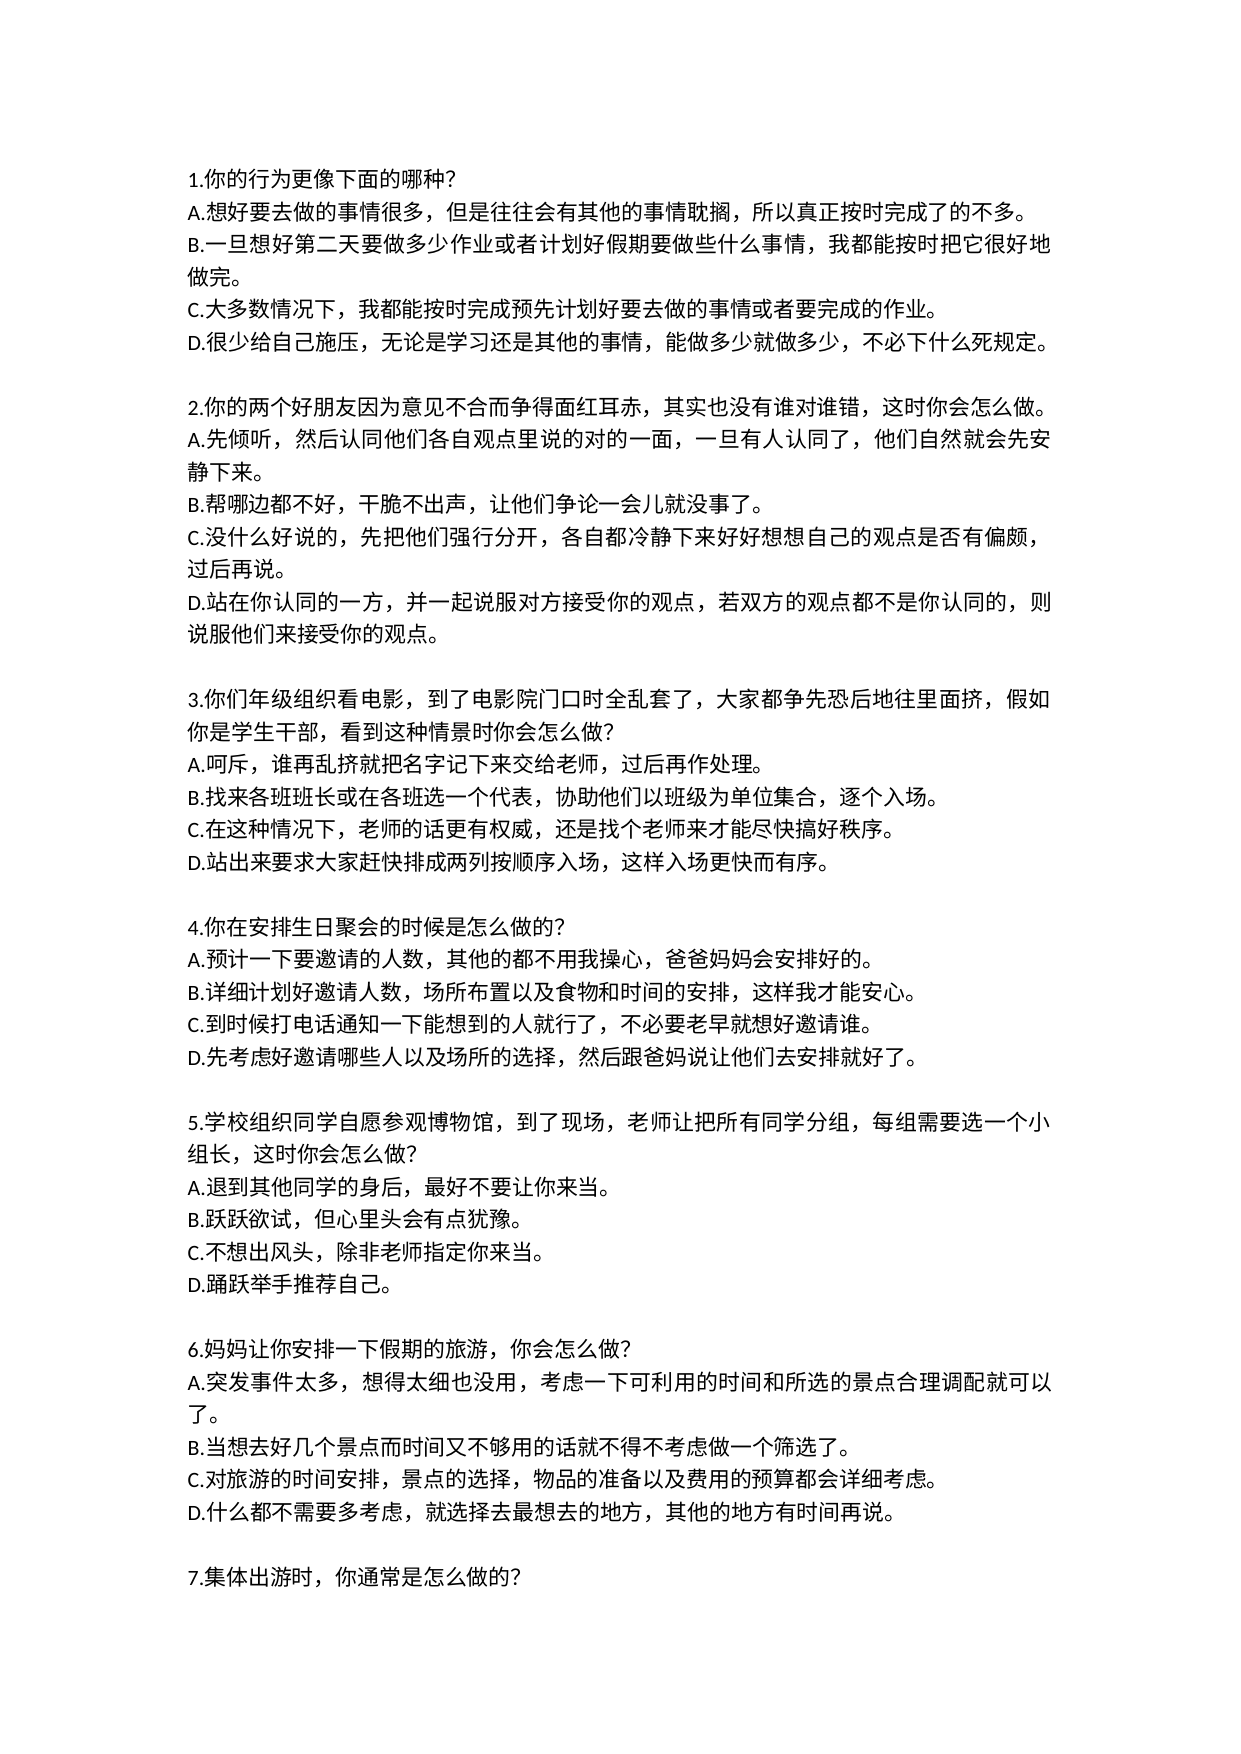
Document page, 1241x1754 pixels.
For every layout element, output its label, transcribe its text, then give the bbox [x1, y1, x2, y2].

list 你的两个好朋友因为意见不合而争得面红耳赤，其实也没有谁对谁错，这时你会怎么做。 [187, 389, 1053, 422]
list 突发事件太多，想得太细也没用，考虑一下可利用的时间和所选的景点合理调配就可以了。 [187, 1364, 1053, 1429]
list 你的行为更像下面的哪种？ [187, 162, 1053, 194]
text 4.你在安排生日聚会的时候是怎么做的？ [187, 909, 1053, 942]
list 一旦想好第二天要做多少作业或者计划好假期要做些什么事情，我都能按时把它很好地做完。 [187, 227, 1053, 292]
text 5.学校组织同学自愿参观博物馆，到了现场，老师让把所有同学分组，每组需要选一个小组长，这时你会怎么做？ [187, 1104, 1053, 1169]
list 站在你认同的一方，并一起说服对方接受你的观点，若双方的观点都不是你认同的，则说服他们来接受你的观点。 [187, 584, 1053, 649]
list 站出来要求大家赶快排成两列按顺序入场，这样入场更快而有序。 [187, 844, 1053, 877]
list 没什么好说的，先把他们强行分开，各自都冷静下来好好想想自己的观点是否有偏颇，过后再说。 [187, 519, 1053, 584]
list 在这种情况下，老师的话更有权威，还是找个老师来才能尽快搞好秩序。 [187, 812, 1053, 844]
text 7.集体出游时，你通常是怎么做的？ [187, 1559, 1053, 1592]
list 先倾听，然后认同他们各自观点里说的对的一面，一旦有人认同了，他们自然就会先安静下来。 [187, 422, 1053, 487]
list 对旅游的时间安排，景点的选择，物品的准备以及费用的预算都会详细考虑。 [187, 1462, 1053, 1494]
list 想好要去做的事情很多，但是往往会有其他的事情耽搁，所以真正按时完成了的不多。 [187, 194, 1053, 227]
list 详细计划好邀请人数，场所布置以及食物和时间的安排，这样我才能安心。 [187, 974, 1053, 1007]
list 到时候打电话通知一下能想到的人就行了，不必要老早就想好邀请谁。 [187, 1007, 1053, 1039]
list 先考虑好邀请哪些人以及场所的选择，然后跟爸妈说让他们去安排就好了。 [187, 1039, 1053, 1072]
list 什么都不需要多考虑，就选择去最想去的地方，其他的地方有时间再说。 [187, 1494, 1053, 1527]
list 退到其他同学的身后，最好不要让你来当。 [187, 1169, 1053, 1202]
list 跃跃欲试，但心里头会有点犹豫。 [187, 1202, 1053, 1234]
list 找来各班班长或在各班选一个代表，协助他们以班级为单位集合，逐个入场。 [187, 779, 1053, 812]
list 踊跃举手推荐自己。 [187, 1267, 1053, 1299]
list 呵斥，谁再乱挤就把名字记下来交给老师，过后再作处理。 [187, 747, 1053, 779]
list 不想出风头，除非老师指定你来当。 [187, 1234, 1053, 1267]
list 你们年级组织看电影，到了电影院门口时全乱套了，大家都争先恐后地往里面挤，假如你是学生干部，看到这种情景时你会怎么做？ [187, 682, 1053, 747]
list 当想去好几个景点而时间又不够用的话就不得不考虑做一个筛选了。 [187, 1429, 1053, 1462]
list 很少给自己施压，无论是学习还是其他的事情，能做多少就做多少，不必下什么死规定。 [187, 324, 1053, 357]
list 大多数情况下，我都能按时完成预先计划好要去做的事情或者要完成的作业。 [187, 292, 1053, 324]
list 预计一下要邀请的人数，其他的都不用我操心，爸爸妈妈会安排好的。 [187, 942, 1053, 974]
list 帮哪边都不好，干脆不出声，让他们争论一会儿就没事了。 [187, 487, 1053, 519]
text 6.妈妈让你安排一下假期的旅游，你会怎么做？ [187, 1332, 1053, 1364]
